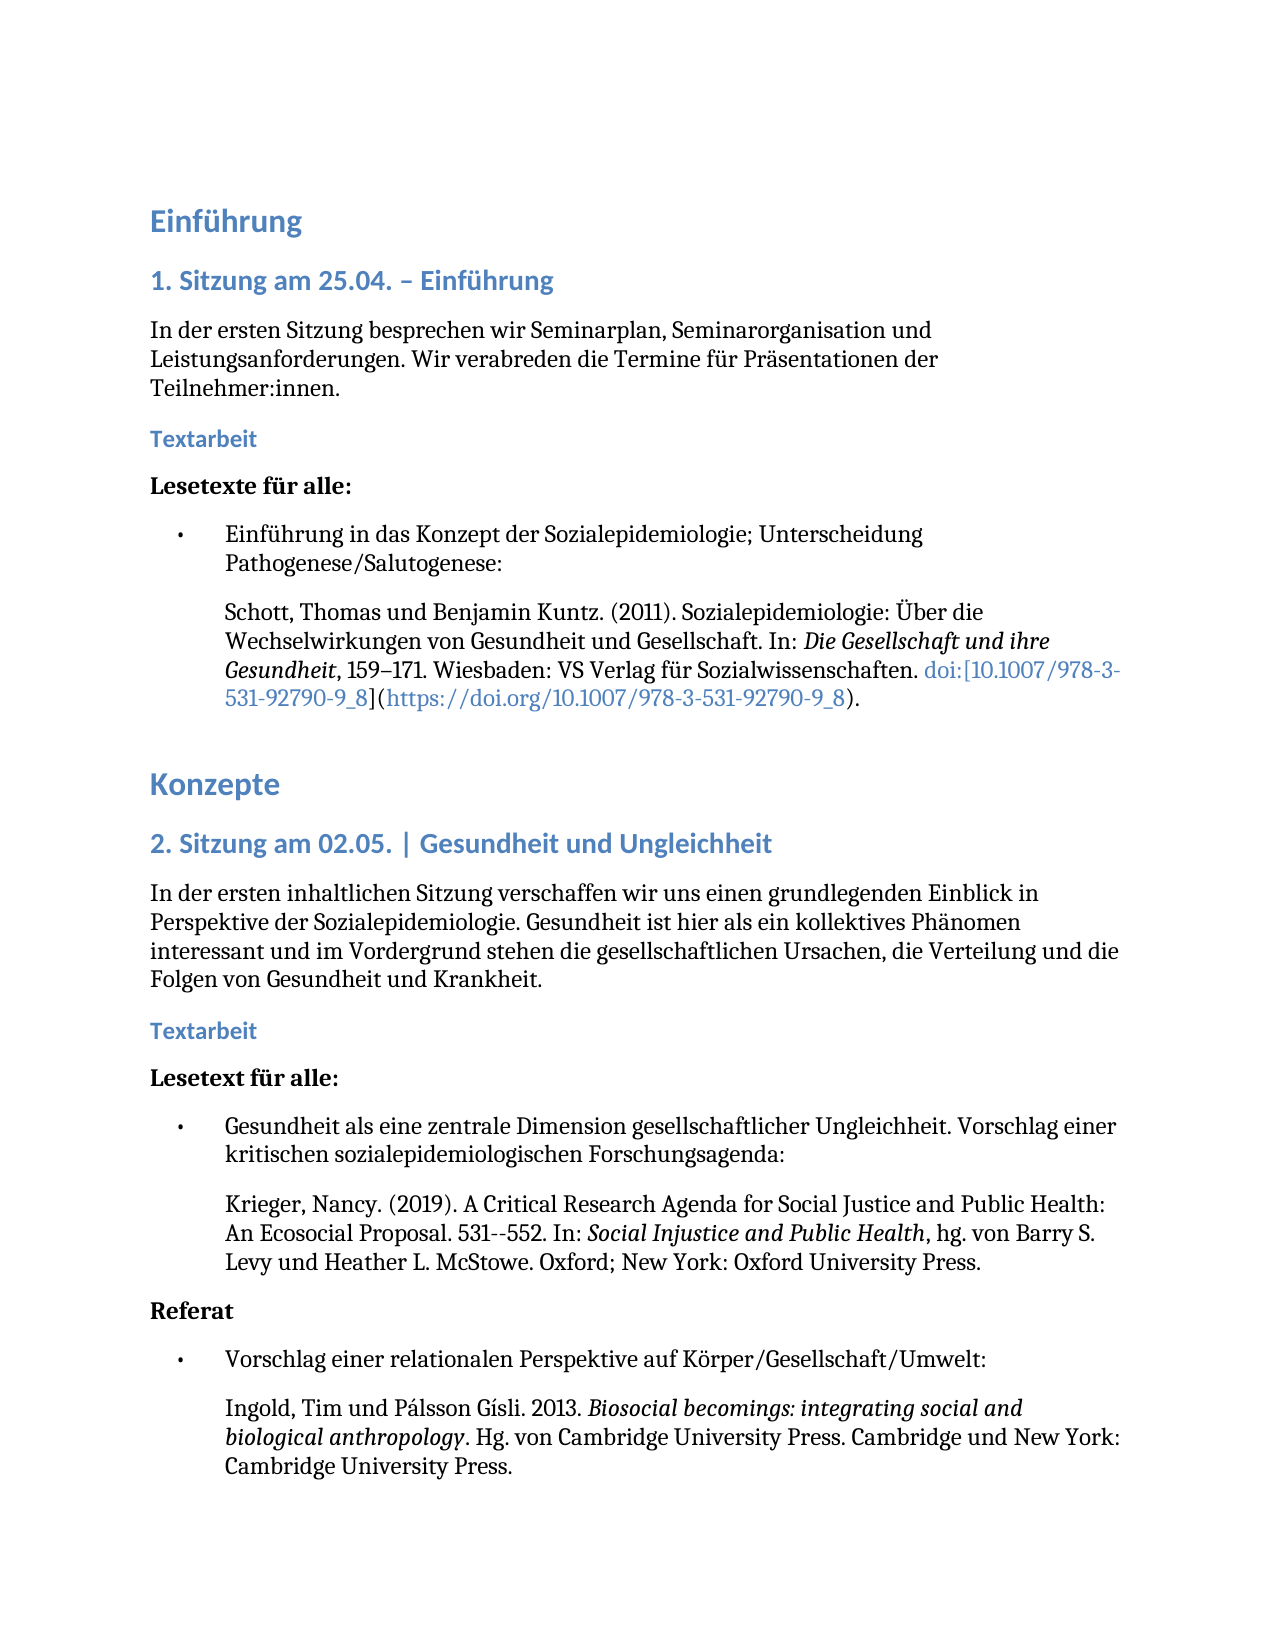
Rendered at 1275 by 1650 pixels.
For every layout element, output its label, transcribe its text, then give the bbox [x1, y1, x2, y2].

subtitle 2. Sitzung am 02.05. | Gesundheit und Ungleichheit [150, 825, 1125, 860]
text In der ersten inhaltlichen Sitzung verschaffen wir uns einen grundlegenden Einblick in Perspektive der Sozialepidemiologie. Gesundheit ist hier als ein kollektives Phänomen interessant und im Vordergrund stehen die gesellschaftlichen Ursachen, die Verteilung und die Folgen von Gesundheit und Krankheit. [150, 879, 1125, 994]
list Ingold, Tim und Pálsson Gı́sli. 2013. Biosocial becomings: integrating social and biological anthropology. Hg. von Cambridge University Press. Cambridge und New York: Cambridge University Press. [175, 1394, 1125, 1480]
list Vorschlag einer relationalen Perspektive auf Körper/Gesellschaft/Umwelt: [175, 1344, 1125, 1373]
subtitle Textarbeit [150, 1015, 1125, 1045]
text Referat [150, 1297, 1125, 1326]
subtitle Textarbeit [150, 423, 1125, 453]
list Schott, Thomas und Benjamin Kuntz. (2011). Sozialepidemiologie: Über die Wechselwirkungen von Gesundheit und Gesellschaft. In: Die Gesellschaft und ihre Gesundheit, 159–171. Wiesbaden: VS Verlag für Sozialwissenschaften. doi:[10.1007/978-3-531-92790-9_8](https://doi.org/10.1007/978-3-531-92790-9_8). [175, 598, 1125, 713]
list Einführung in das Konzept der Sozialepidemiologie; Unterscheidung Pathogenese/Salutogenese: [175, 520, 1125, 577]
list Krieger, Nancy. (2019). A Critical Research Agenda for Social Justice and Public Health: An Ecosocial Proposal. 531--552. In: Social Injustice and Public Health, hg. von Barry S. Levy und Heather L. McStowe. Oxford; New York: Oxford University Press. [175, 1190, 1125, 1276]
subtitle Einführung [150, 200, 1125, 241]
text Lesetexte für alle: [150, 472, 1125, 501]
subtitle 1. Sitzung am 25.04. – Einführung [150, 262, 1125, 297]
text In der ersten Sitzung besprechen wir Seminarplan, Seminarorganisation und Leistungsanforderungen. Wir verabreden die Termine für Präsentationen der Teilnehmer:innen. [150, 316, 1125, 402]
subtitle Konzepte [150, 763, 1125, 804]
text Lesetext für alle: [150, 1064, 1125, 1093]
list Gesundheit als eine zentrale Dimension gesellschaftlicher Ungleichheit. Vorschlag einer kritischen sozialepidemiologischen Forschungsagenda: [175, 1112, 1125, 1169]
